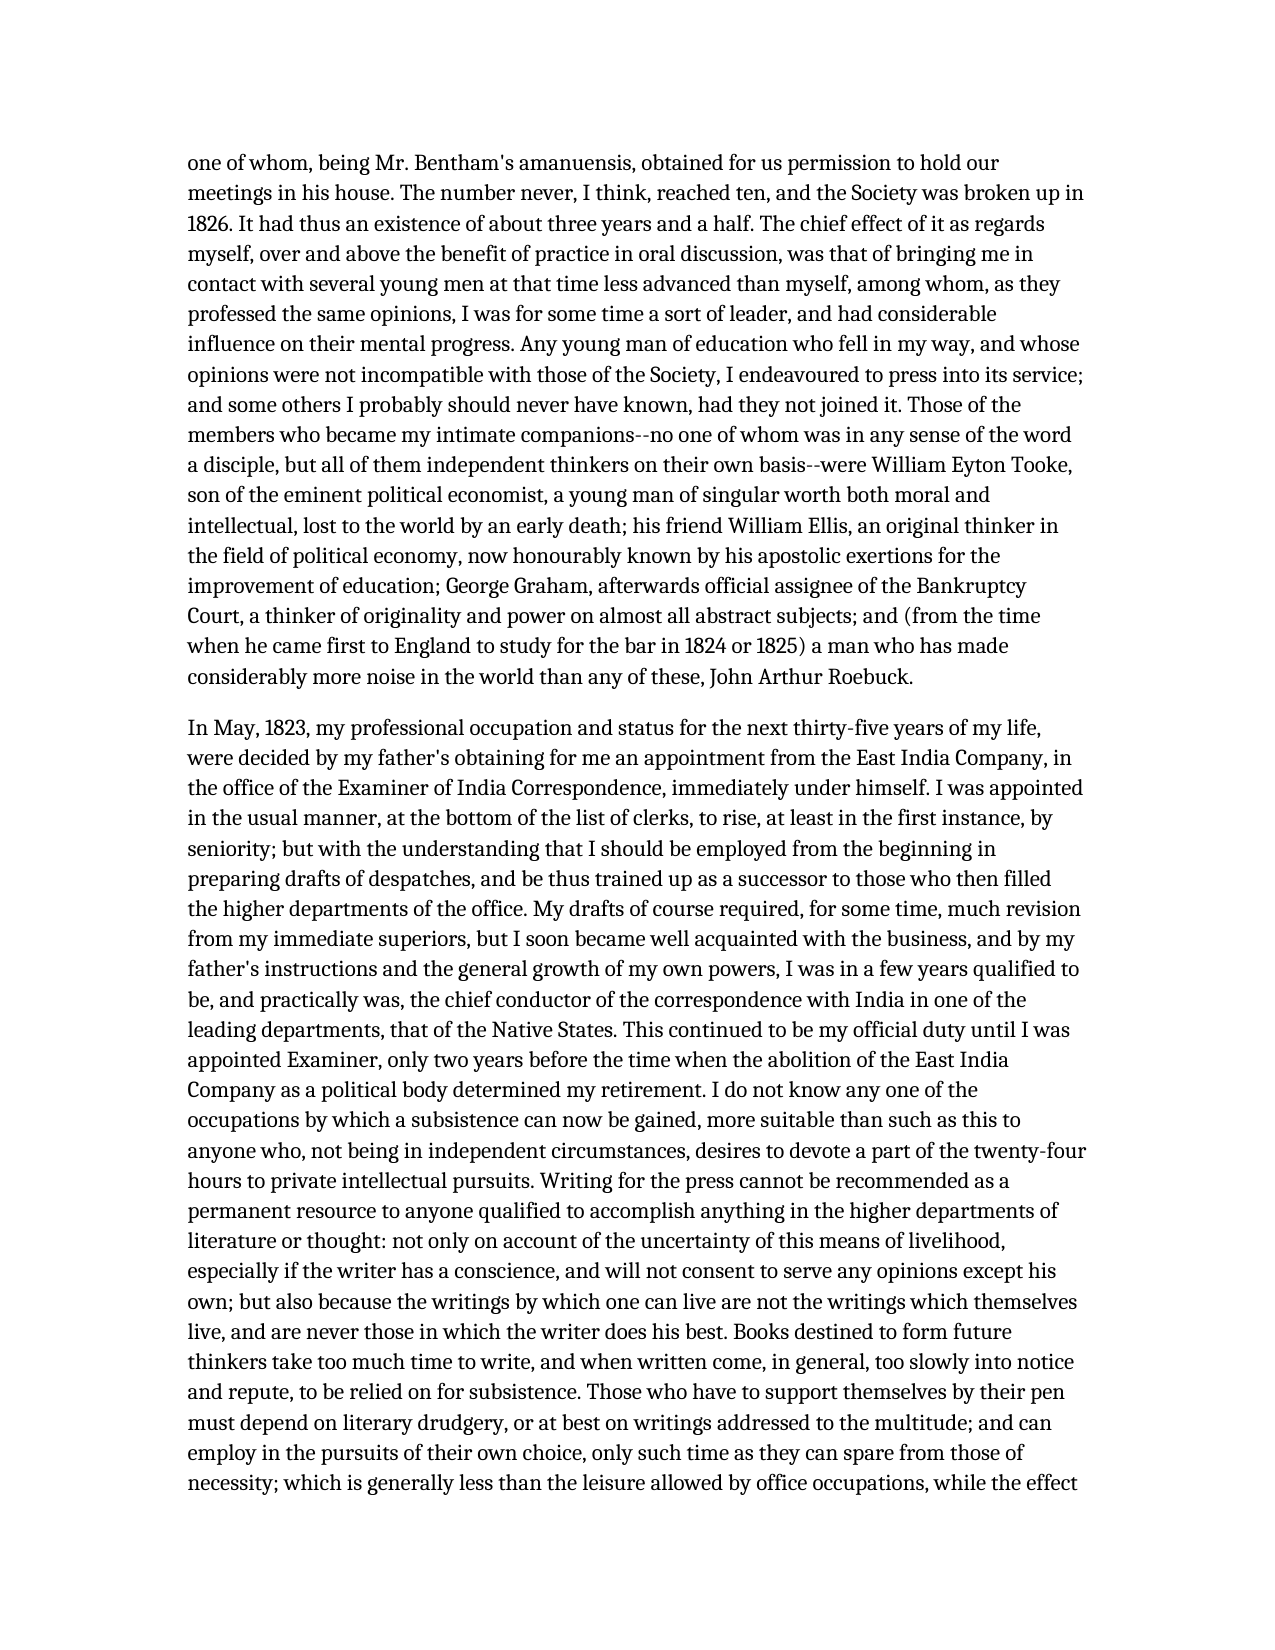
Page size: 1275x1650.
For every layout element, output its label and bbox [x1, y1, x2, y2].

text [187, 714, 1087, 1496]
text [187, 150, 1087, 690]
